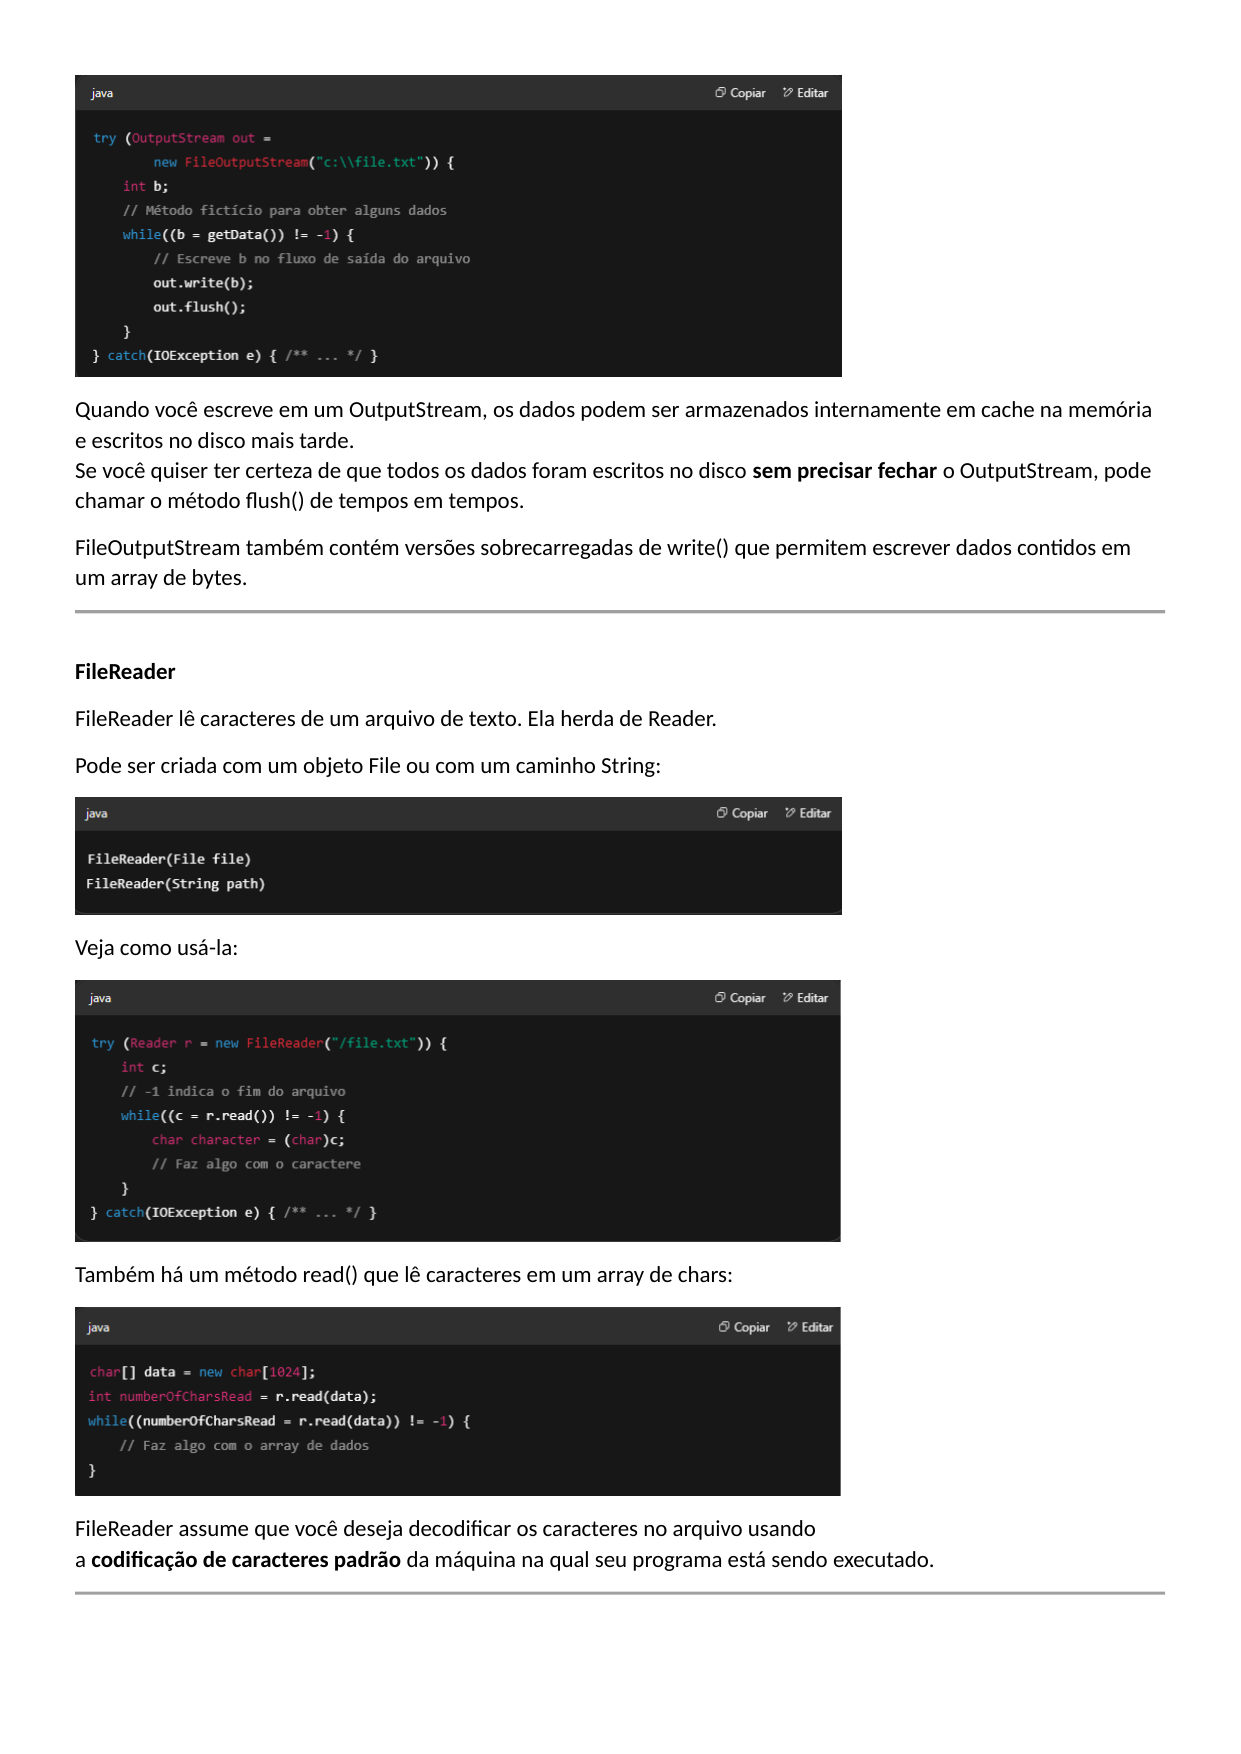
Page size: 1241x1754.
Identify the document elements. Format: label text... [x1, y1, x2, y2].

text FileOutputStream também contém versões sobrecarregadas de write() que permitem escrever dados contidos em um array de bytes. [75, 533, 1165, 591]
text Também há um método read() que lê caracteres em um array de chars: [75, 1260, 1165, 1288]
picture [75, 797, 842, 915]
text FileReader [75, 657, 1165, 685]
text Veja como usá-la: [75, 933, 1165, 961]
text FileReader assume que você deseja decodificar os caracteres no arquivo usando a codificação de caracteres padrão da máquina na qual seu programa está sendo executado. [75, 1514, 1165, 1573]
picture [75, 1307, 841, 1496]
picture [75, 75, 842, 377]
text Quando você escreve em um OutputStream, os dados podem ser armazenados internamente em cache na memória e escritos no disco mais tarde. Se você quiser ter certeza de que todos os dados foram escritos no disco sem precisar fechar o OutputStream, pode chamar o método flush() de tempos em tempos. [75, 396, 1165, 514]
text FileReader lê caracteres de um arquivo de texto. Ela herda de Reader. [75, 704, 1165, 732]
text Pode ser criada com um objeto File ou com um caminho String: [75, 751, 1165, 779]
picture [75, 980, 841, 1242]
